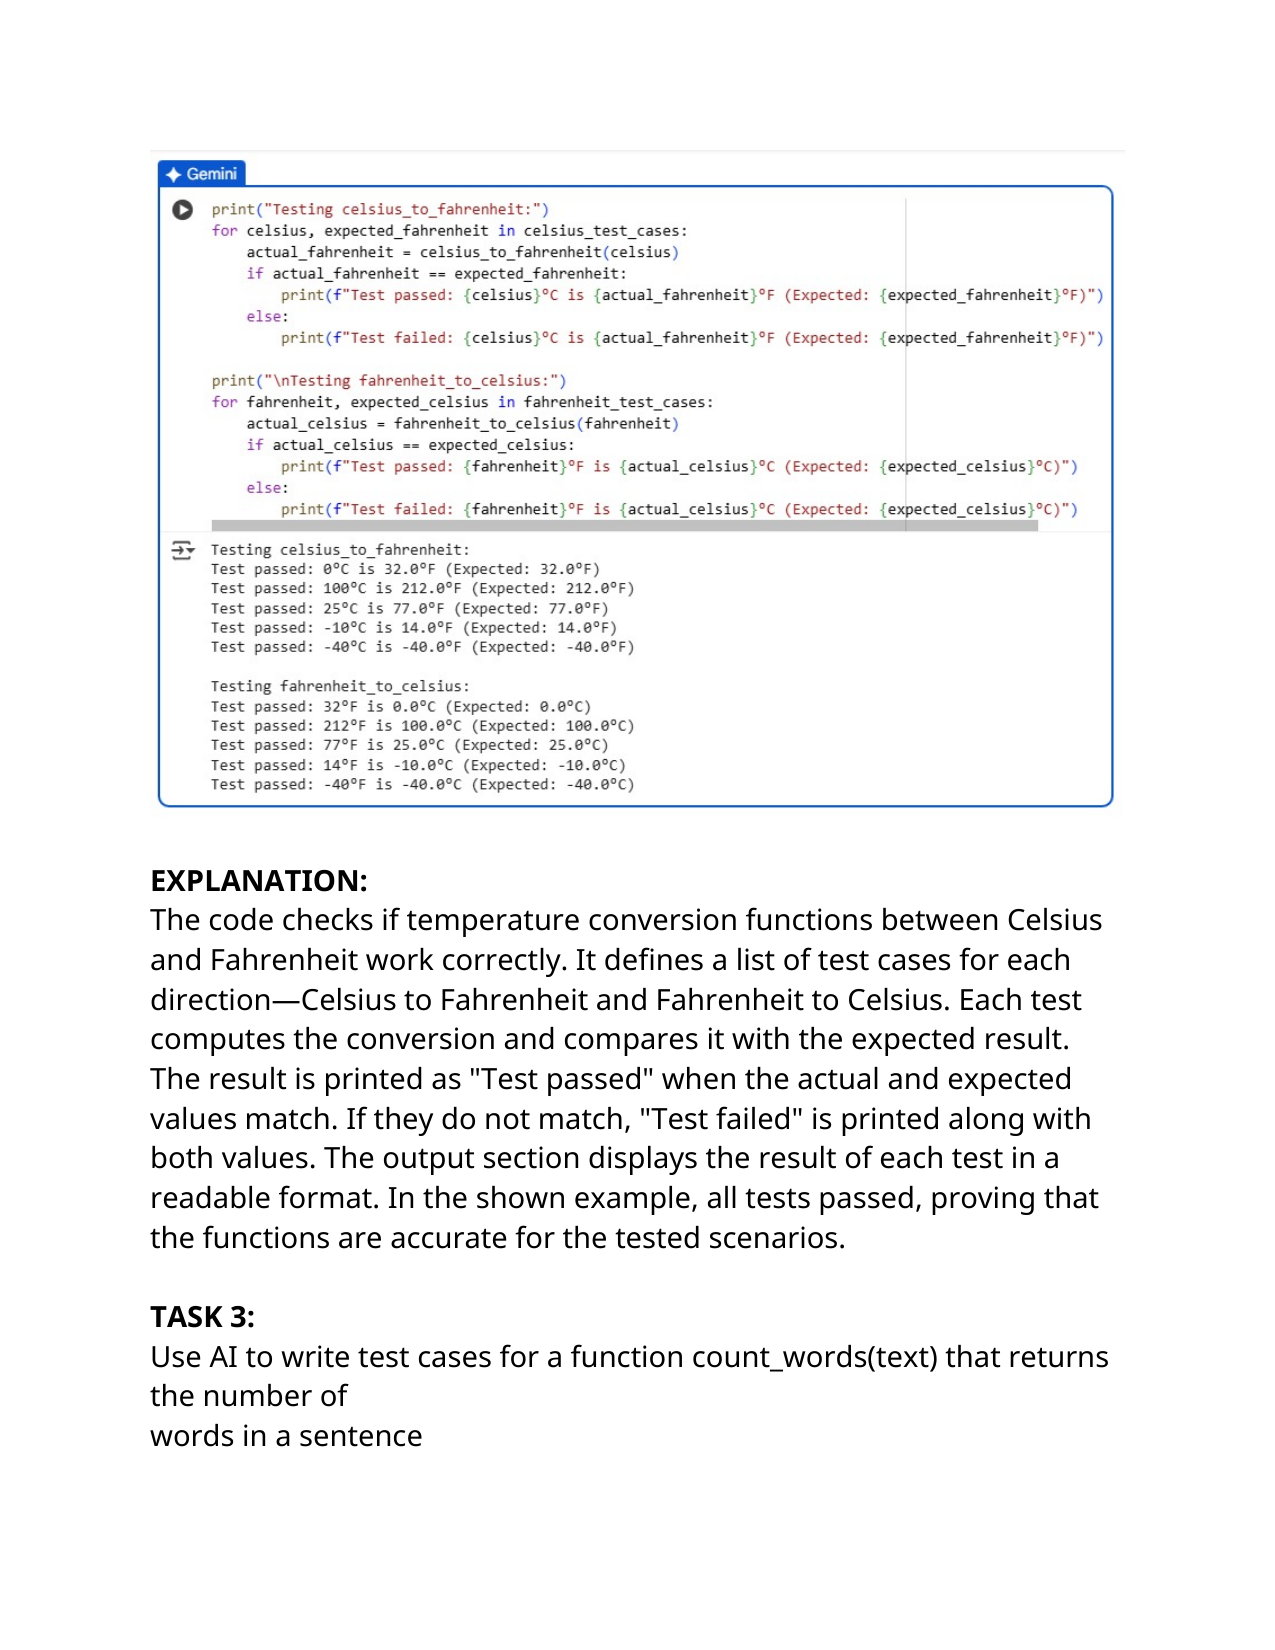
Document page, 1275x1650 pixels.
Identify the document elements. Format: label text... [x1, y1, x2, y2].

picture [150, 150, 1125, 821]
text Use AI to write test cases for a function count_words(text) that returns the number of words in a sentence [150, 1336, 1125, 1455]
text The code checks if temperature conversion functions between Celsius and Fahrenheit work correctly. It defines a list of test cases for each direction—Celsius to Fahrenheit and Fahrenheit to Celsius. Each test computes the conversion and compares it with the expected result. The result is printed as "Test passed" when the actual and expected values match. If they do not match, "Test failed" is printed along with both values. The output section displays the result of each test in a readable format. In the shown example, all tests passed, proving that the functions are accurate for the tested scenarios. [150, 899, 1125, 1257]
text EXPLANATION: [150, 860, 1125, 899]
text TASK 3: [150, 1296, 1125, 1336]
